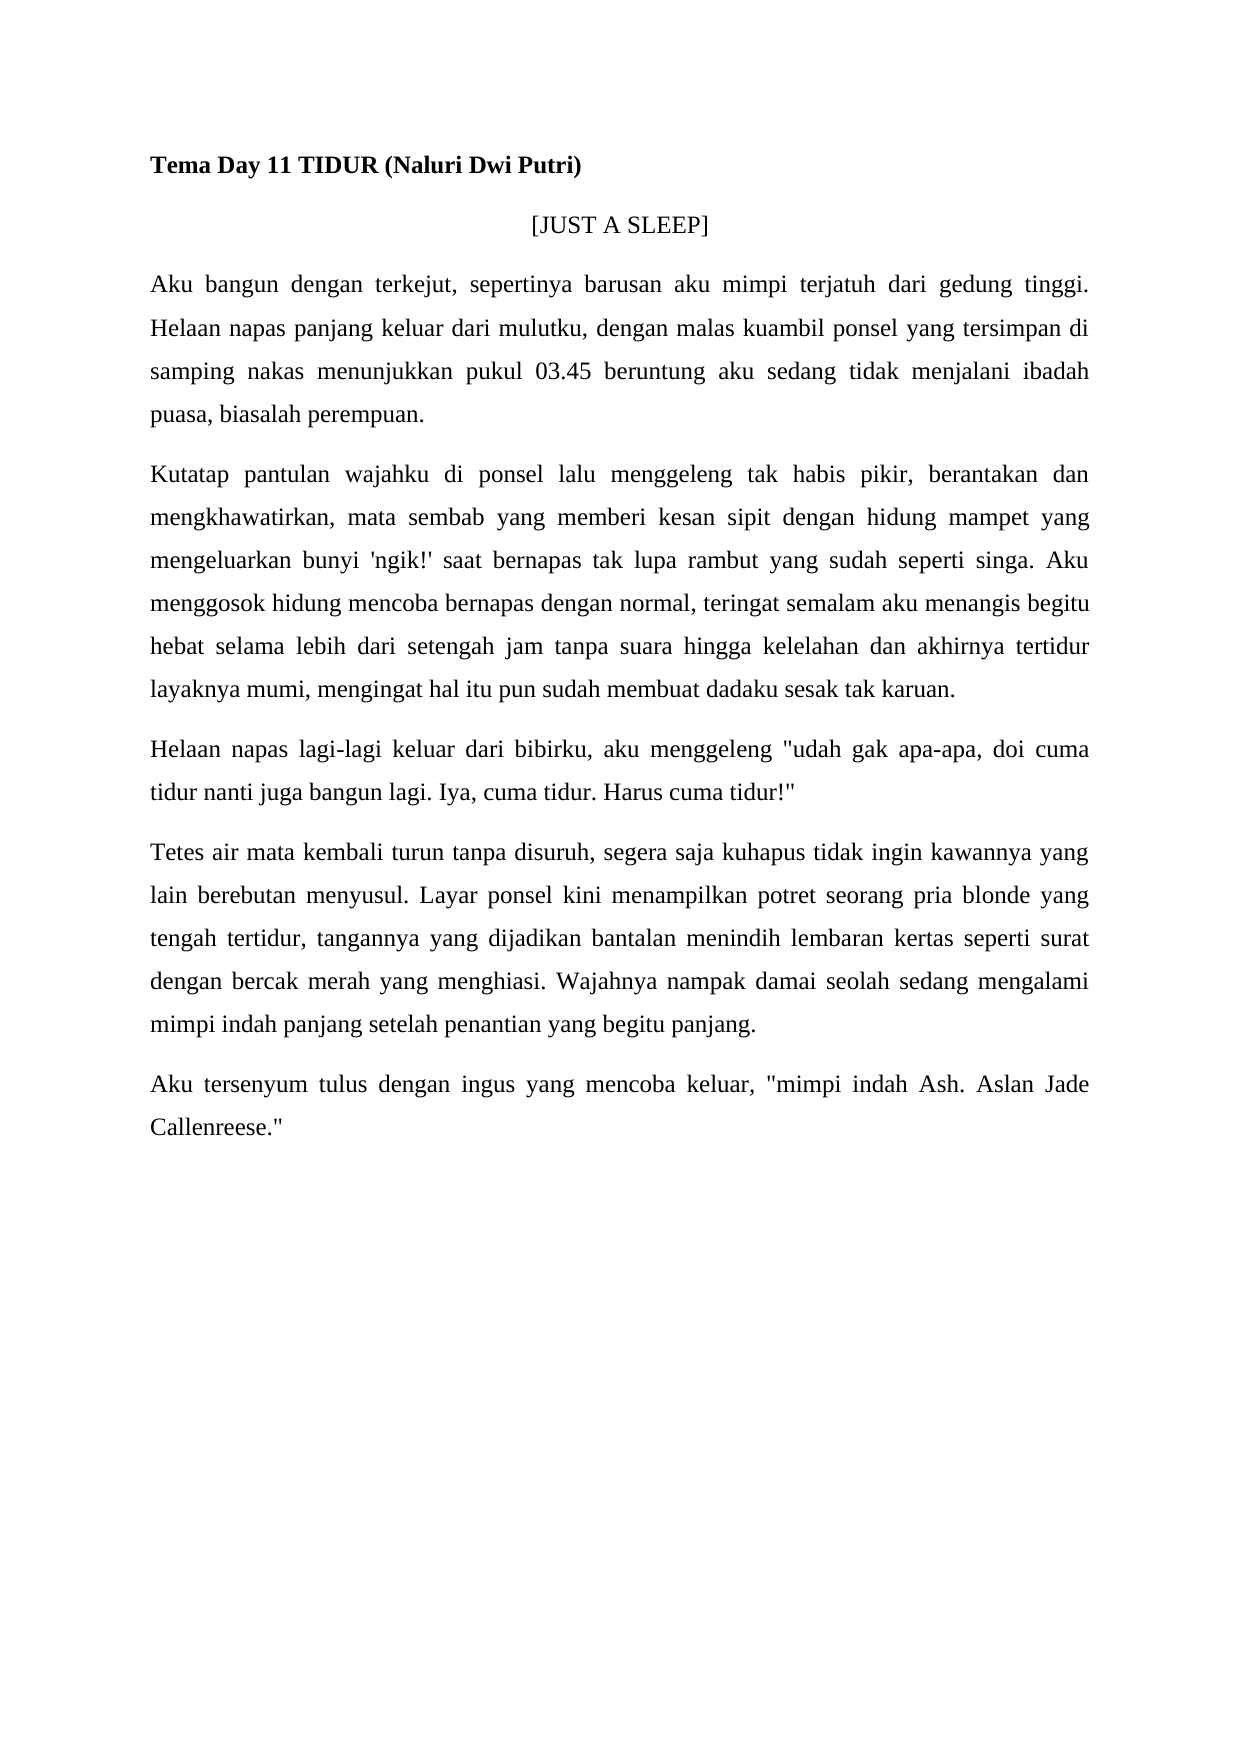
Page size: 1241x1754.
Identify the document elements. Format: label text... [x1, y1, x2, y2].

text Helaan napas lagi-lagi keluar dari bibirku, aku menggeleng "udah gak apa-apa, doi cuma tidur nanti juga bangun lagi. Iya, cuma tidur. Harus cuma tidur!" [150, 734, 1090, 806]
text Aku tersenyum tulus dengan ingus yang mencoba keluar, "mimpi indah Ash. Aslan Jade Callenreese." [150, 1069, 1090, 1141]
text Kutatap pantulan wajahku di ponsel lalu menggeleng tak habis pikir, berantakan dan mengkhawatirkan, mata sembab yang memberi kesan sipit dengan hidung mampet yang mengeluarkan bunyi 'ngik!' saat bernapas tak lupa rambut yang sudah seperti singa. Aku menggosok hidung mencoba bernapas dengan normal, teringat semalam aku menangis begitu hebat selama lebih dari setengah jam tanpa suara hingga kelelahan dan akhirnya tertidur layaknya mumi, mengingat hal itu pun sudah membuat dadaku sesak tak karuan. [150, 459, 1090, 703]
text Tema Day 11 TIDUR (Naluri Dwi Putri) [150, 150, 1090, 179]
text Tetes air mata kembali turun tanpa disuruh, segera saja kuhapus tidak ingin kawannya yang lain berebutan menyusul. Layar ponsel kini menampilkan potret seorang pria blonde yang tengah tertidur, tangannya yang dijadikan bantalan menindih lembaran kertas seperti surat dengan bercak merah yang menghiasi. Wajahnya nampak damai seolah sedang mengalami mimpi indah panjang setelah penantian yang begitu panjang. [150, 837, 1090, 1038]
text Aku bangun dengan terkejut, sepertinya barusan aku mimpi terjatuh dari gedung tinggi. Helaan napas panjang keluar dari mulutku, dengan malas kuambil ponsel yang tersimpan di samping nakas menunjukkan pukul 03.45 beruntung aku sedang tidak menjalani ibadah puasa, biasalah perempuan. [150, 269, 1090, 428]
text [JUST A SLEEP] [150, 210, 1090, 238]
